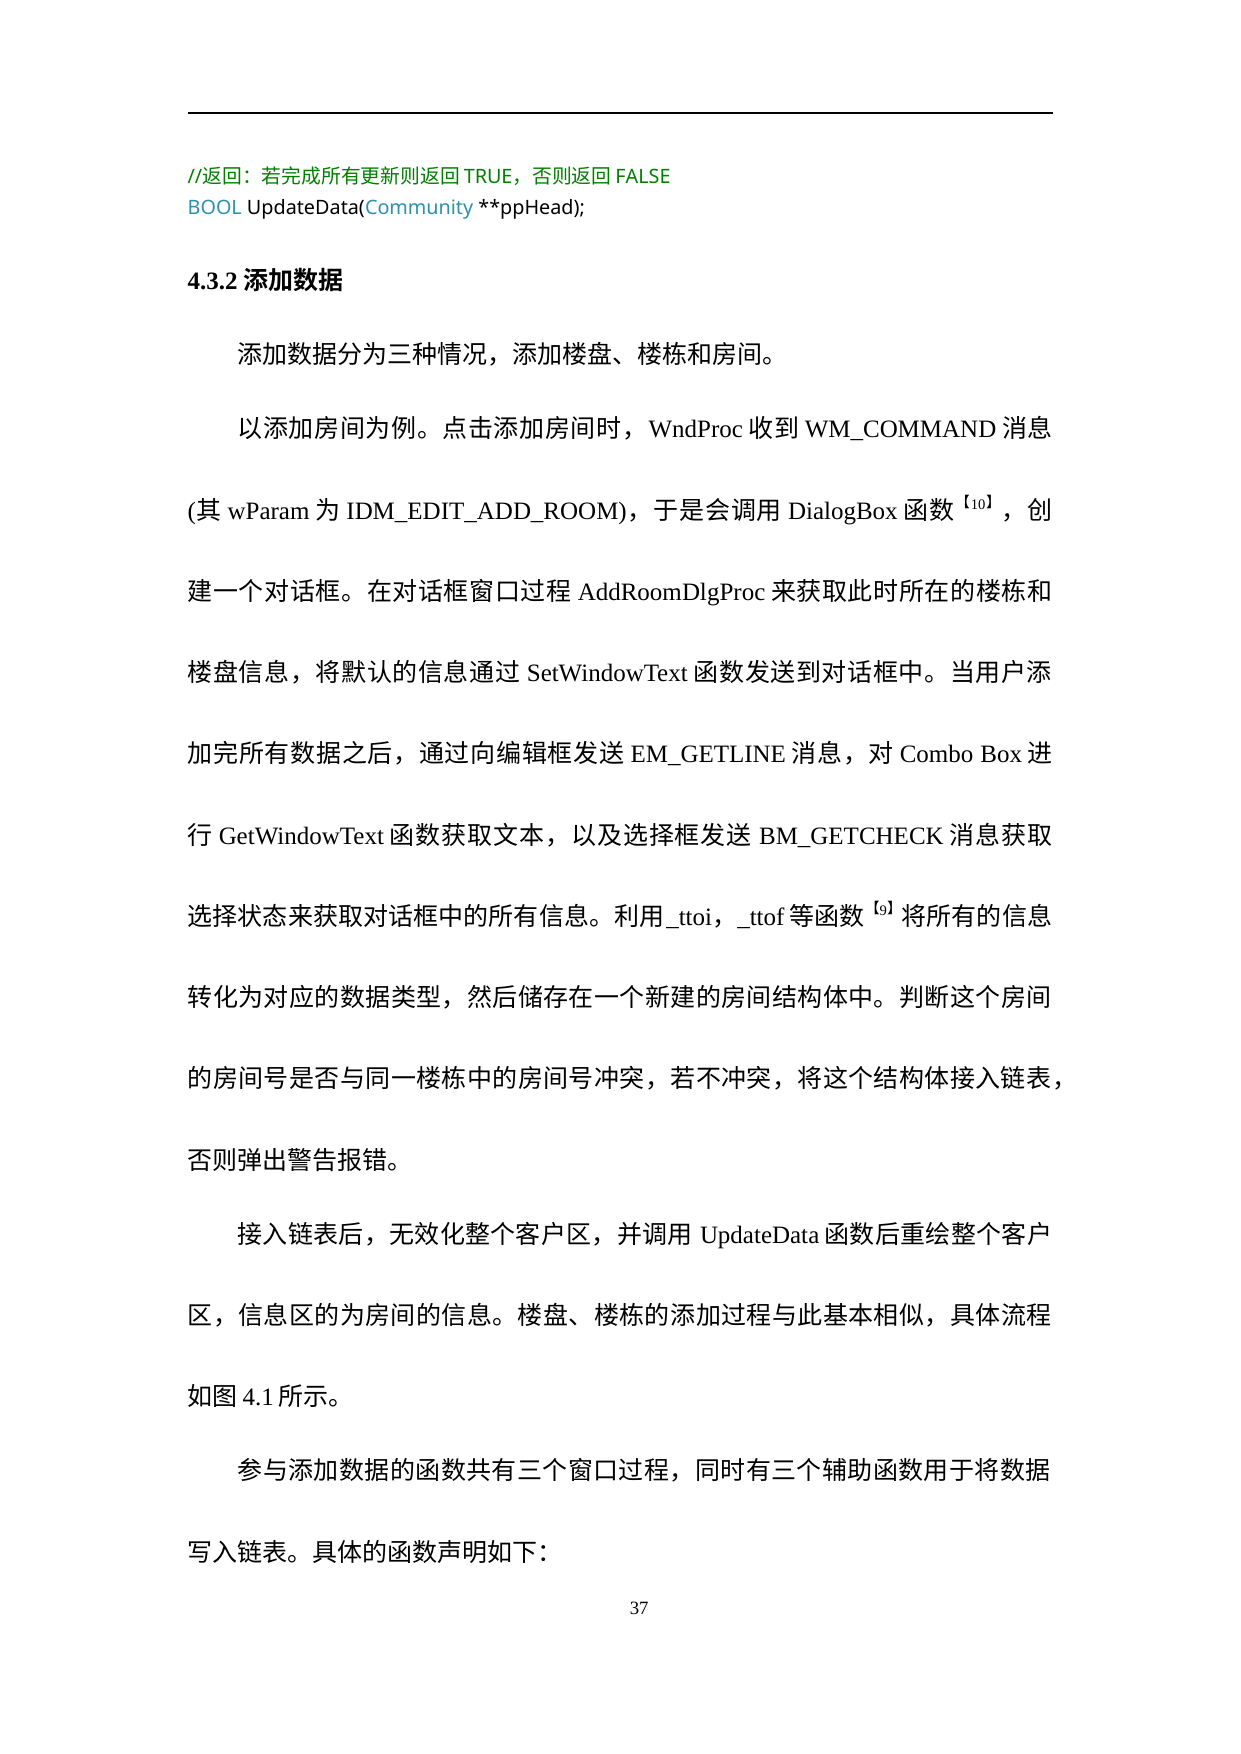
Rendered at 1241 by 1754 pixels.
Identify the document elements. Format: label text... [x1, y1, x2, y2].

text 以添加房间为例。点击添加房间时，WndProc收到WM_COMMAND消息(其wParam为IDM_EDIT_ADD_ROOM)，于是会调用DialogBox函数【10】，创建一个对话框。在对话框窗口过程AddRoomDlgProc来获取此时所在的楼栋和楼盘信息，将默认的信息通过SetWindowText函数发送到对话框中。当用户添加完所有数据之后，通过向编辑框发送EM_GETLINE消息，对Combo Box进行GetWindowText函数获取文本，以及选择框发送BM_GETCHECK消息获取选择状态来获取对话框中的所有信息。利用_ttoi，_ttof等函数【9】将所有的信息转化为对应的数据类型，然后储存在一个新建的房间结构体中。判断这个房间的房间号是否与同一楼栋中的房间号冲突，若不冲突，将这个结构体接入链表，否则弹出警告报错。 [187, 394, 1053, 1191]
text //返回：若完成所有更新则返回TRUE，否则返回FALSE [187, 158, 1053, 191]
text BOOL UpdateData(Community **ppHead); [187, 191, 1053, 223]
text 接入链表后，无效化整个客户区，并调用UpdateData函数后重绘整个客户区，信息区的为房间的信息。楼盘、楼栋的添加过程与此基本相似，具体流程如图4.1所示。 [187, 1200, 1053, 1427]
text 4.3.2 添加数据 [187, 246, 1053, 311]
text 参与添加数据的函数共有三个窗口过程，同时有三个辅助函数用于将数据写入链表。具体的函数声明如下： [187, 1436, 1053, 1583]
text 添加数据分为三种情况，添加楼盘、楼栋和房间。 [187, 320, 1053, 385]
